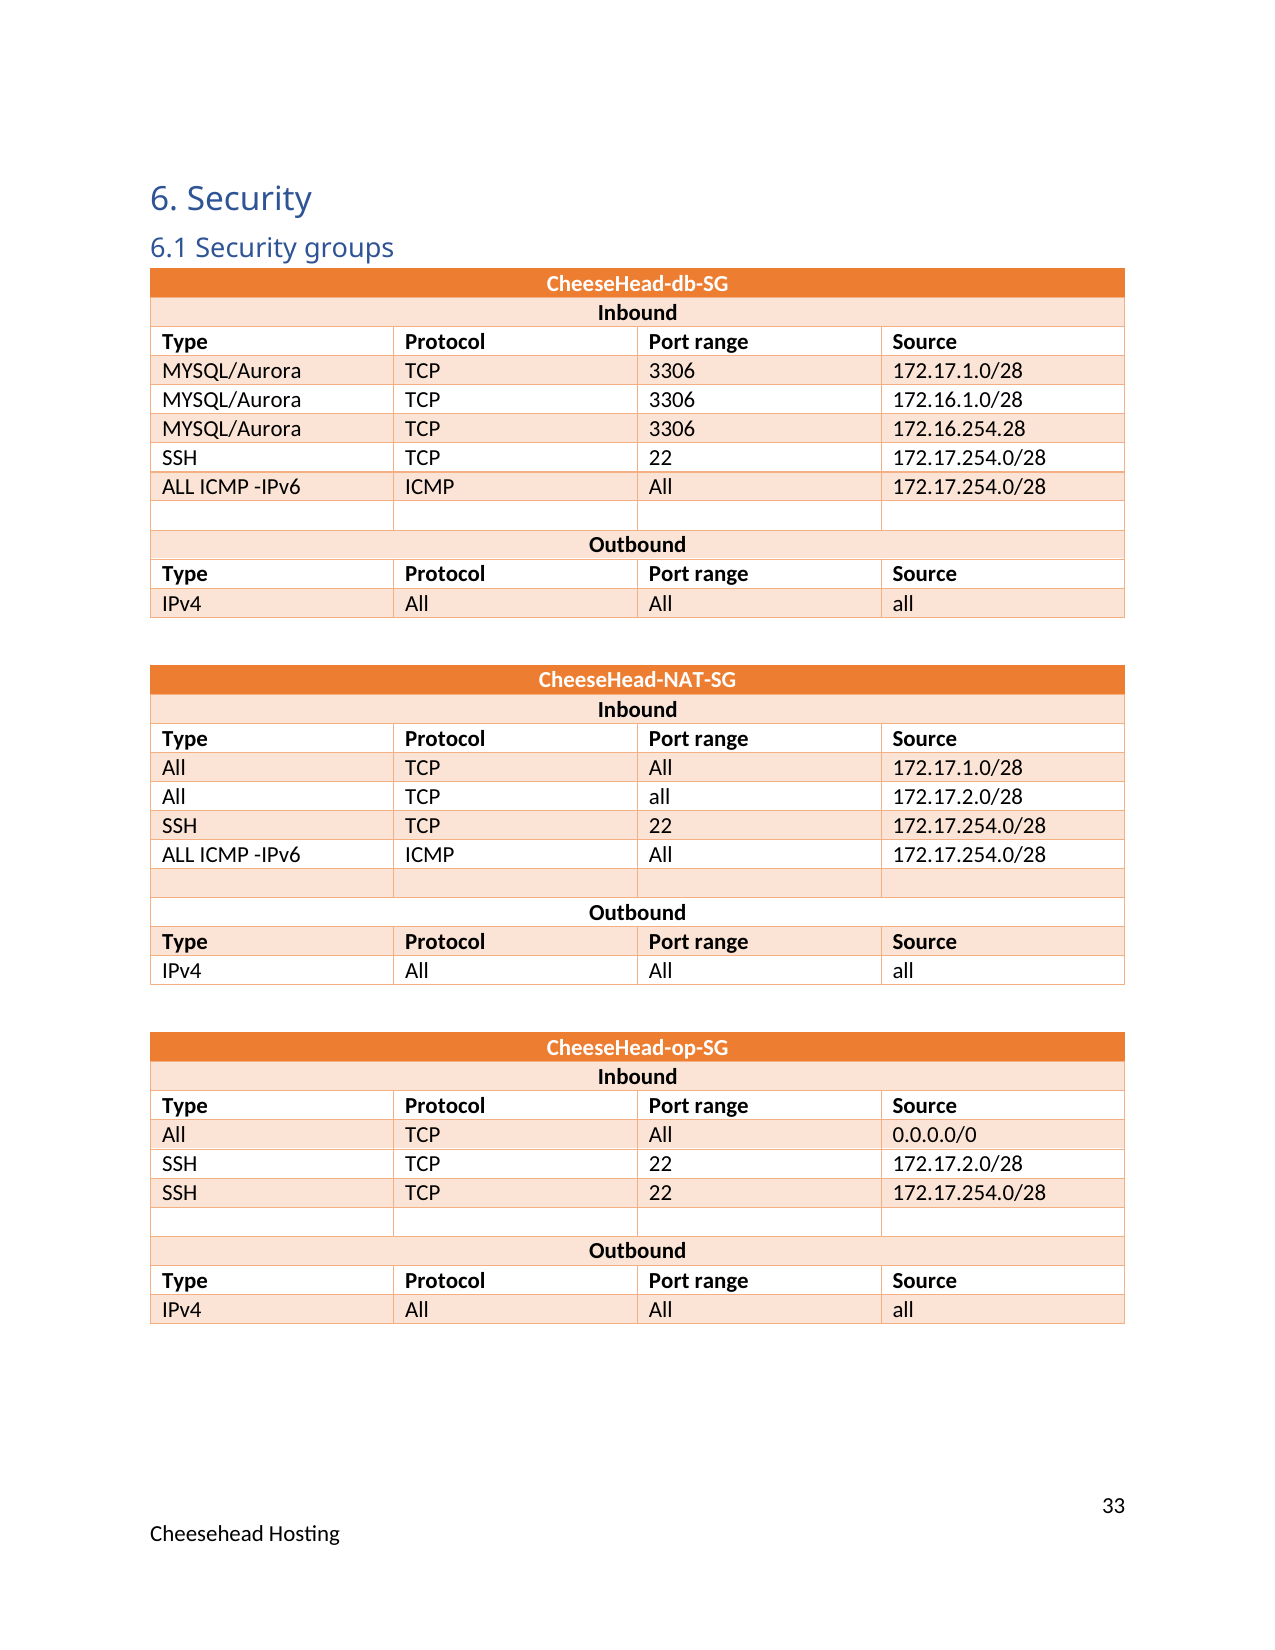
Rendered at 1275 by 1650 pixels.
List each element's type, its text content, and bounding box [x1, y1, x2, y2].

table_cell 22 [638, 443, 881, 471]
table_cell [638, 501, 881, 529]
table_cell all [638, 782, 881, 810]
table_cell TCP [394, 811, 637, 839]
table_cell 22 [638, 1150, 881, 1177]
table_cell [882, 1208, 1124, 1236]
table_cell Source [882, 560, 1124, 588]
table_cell Port range [638, 927, 881, 955]
table_cell TCP [394, 782, 637, 810]
table_header CheeseHead-NAT-SG [151, 666, 1124, 694]
table_cell Outbound [151, 898, 1124, 926]
table_cell TCP [394, 385, 637, 413]
table_cell 172.17.2.0/28 [882, 1150, 1124, 1177]
table_cell Source [882, 724, 1124, 752]
table_cell Port range [638, 560, 881, 588]
table_cell 172.17.254.0/28 [882, 811, 1124, 839]
table_cell All [638, 589, 881, 617]
subtitle 6. Security [150, 175, 1125, 220]
table_cell [394, 869, 637, 897]
table_cell [151, 501, 393, 529]
table_cell TCP [394, 356, 637, 384]
table_cell Source [882, 927, 1124, 955]
table_cell TCP [394, 1179, 637, 1207]
table_cell 172.17.254.0/28 [882, 840, 1124, 868]
table_cell 172.17.254.0/28 [882, 473, 1124, 500]
table_cell 22 [638, 1179, 881, 1207]
table_cell Type [151, 327, 393, 355]
table_cell all [882, 956, 1124, 984]
table_cell ALL ICMP -IPv6 [151, 473, 393, 500]
table_cell [151, 869, 393, 897]
table_cell All [151, 1120, 393, 1148]
table_cell All [151, 753, 393, 781]
table_cell Protocol [394, 327, 637, 355]
table_cell All [151, 782, 393, 810]
table_cell Port range [638, 1266, 881, 1294]
table_cell ICMP [394, 840, 637, 868]
table_cell IPv4 [151, 589, 393, 617]
table_cell Protocol [394, 1091, 637, 1119]
table_cell Protocol [394, 724, 637, 752]
table_cell TCP [394, 1120, 637, 1148]
table_cell 3306 [638, 414, 881, 442]
table_cell Protocol [394, 927, 637, 955]
table_cell All [394, 956, 637, 984]
table_cell [394, 501, 637, 529]
table_cell TCP [394, 443, 637, 471]
table_cell Type [151, 1266, 393, 1294]
table_cell All [394, 589, 637, 617]
table_cell [394, 1208, 637, 1236]
table_cell 172.17.1.0/28 [882, 356, 1124, 384]
table_cell MYSQL/Aurora [151, 385, 393, 413]
table_cell Source [882, 1091, 1124, 1119]
table_cell 3306 [638, 356, 881, 384]
table_cell MYSQL/Aurora [151, 414, 393, 442]
table_cell TCP [394, 414, 637, 442]
table_cell Source [882, 327, 1124, 355]
table_header CheeseHead-db-SG [151, 269, 1124, 297]
table_cell Port range [638, 1091, 881, 1119]
table_cell All [638, 1295, 881, 1323]
table_cell 172.16.254.28 [882, 414, 1124, 442]
table_cell MYSQL/Aurora [151, 356, 393, 384]
table_cell [882, 869, 1124, 897]
table_cell Type [151, 724, 393, 752]
table_cell 3306 [638, 385, 881, 413]
table_cell Port range [638, 327, 881, 355]
table_cell [151, 1208, 393, 1236]
table_cell all [882, 1295, 1124, 1323]
table_cell Protocol [394, 560, 637, 588]
table_cell All [638, 753, 881, 781]
table_cell [638, 869, 881, 897]
table_cell [638, 1208, 881, 1236]
table_cell ICMP [394, 473, 637, 500]
table_cell SSH [151, 1150, 393, 1177]
table_cell Outbound [151, 531, 1124, 558]
table_cell Type [151, 560, 393, 588]
table_cell Inbound [151, 695, 1124, 723]
table_cell TCP [394, 753, 637, 781]
table_cell 0.0.0.0/0 [882, 1120, 1124, 1148]
table_cell ALL ICMP -IPv6 [151, 840, 393, 868]
subtitle 6.1 Security groups [150, 228, 1125, 265]
table_cell Port range [638, 724, 881, 752]
table_cell All [638, 473, 881, 500]
table_cell [882, 501, 1124, 529]
table_cell SSH [151, 811, 393, 839]
table_cell 22 [638, 811, 881, 839]
table_cell TCP [394, 1150, 637, 1177]
table_cell Inbound [151, 298, 1124, 326]
table_cell 172.17.254.0/28 [882, 1179, 1124, 1207]
table_cell All [638, 956, 881, 984]
table_cell Outbound [151, 1237, 1124, 1265]
table_cell SSH [151, 1179, 393, 1207]
table_cell Inbound [151, 1062, 1124, 1090]
table_cell 172.17.254.0/28 [882, 443, 1124, 471]
table_cell SSH [151, 443, 393, 471]
table_cell 172.16.1.0/28 [882, 385, 1124, 413]
table_cell 172.17.2.0/28 [882, 782, 1124, 810]
table_cell Type [151, 927, 393, 955]
table_cell All [638, 840, 881, 868]
table_cell All [638, 1120, 881, 1148]
table_cell All [394, 1295, 637, 1323]
table_cell IPv4 [151, 1295, 393, 1323]
table_cell all [882, 589, 1124, 617]
table_cell Source [882, 1266, 1124, 1294]
table_cell IPv4 [151, 956, 393, 984]
table_cell 172.17.1.0/28 [882, 753, 1124, 781]
table_cell Protocol [394, 1266, 637, 1294]
table_cell Type [151, 1091, 393, 1119]
table_header CheeseHead-op-SG [151, 1033, 1124, 1061]
